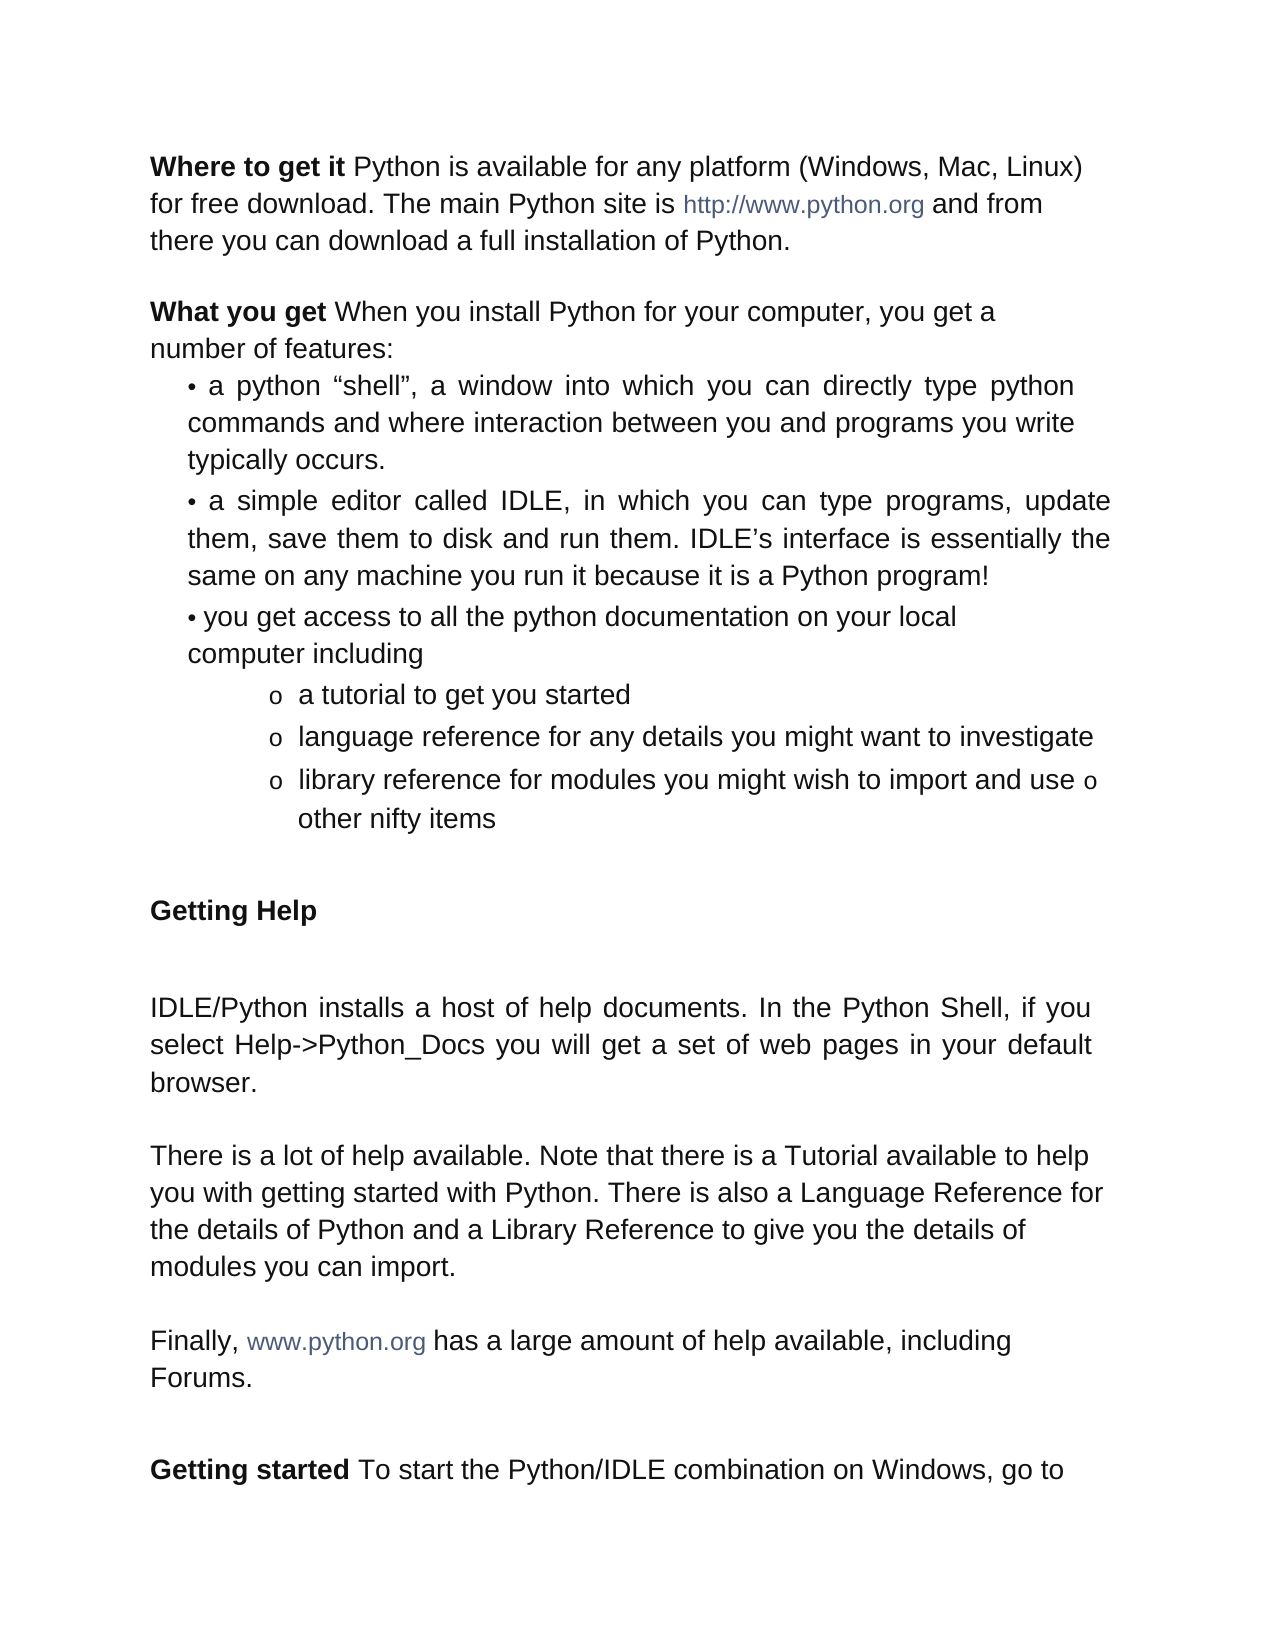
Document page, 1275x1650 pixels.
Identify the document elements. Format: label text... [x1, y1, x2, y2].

text • a python “shell”, a window into which you can directly type python commands and where interaction between you and programs you write typically occurs. [187, 369, 1076, 476]
text Where to get it Python is available for any platform (Windows, Mac, Linux) for free download. The main Python site is http://www.python.org and from there you can download a full installation of Python. [150, 150, 1107, 257]
text There is a lot of help available. Note that there is a Tutorial available to help you with getting started with Python. There is also a Language Reference for the details of Python and a Library Reference to give you the details of modules you can import. [150, 1139, 1124, 1283]
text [150, 1453, 1110, 1486]
text Finally, www.python.org has a large amount of help available, including Forums. [150, 1324, 1047, 1393]
text • you get access to all the python documentation on your local computer including [187, 600, 1014, 669]
text o language reference for any details you might want to investigate [262, 720, 1124, 754]
text IDLE/Python installs a host of help documents. In the Python Shell, if you select Help->Python_Docs you will get a set of web pages in your default browser. [150, 991, 1093, 1098]
text o a tutorial to get you started [262, 678, 988, 712]
text Getting Help [150, 894, 353, 926]
text o library reference for modules you might wish to import and use o other nifty items [268, 763, 1112, 834]
text • a simple editor called IDLE, in which you can type programs, update them, save them to disk and run them. IDLE’s interface is essentially the same on any machine you run it because it is a Python program! [187, 484, 1112, 591]
text What you get When you install Python for your computer, you get a number of features: [150, 294, 1098, 364]
